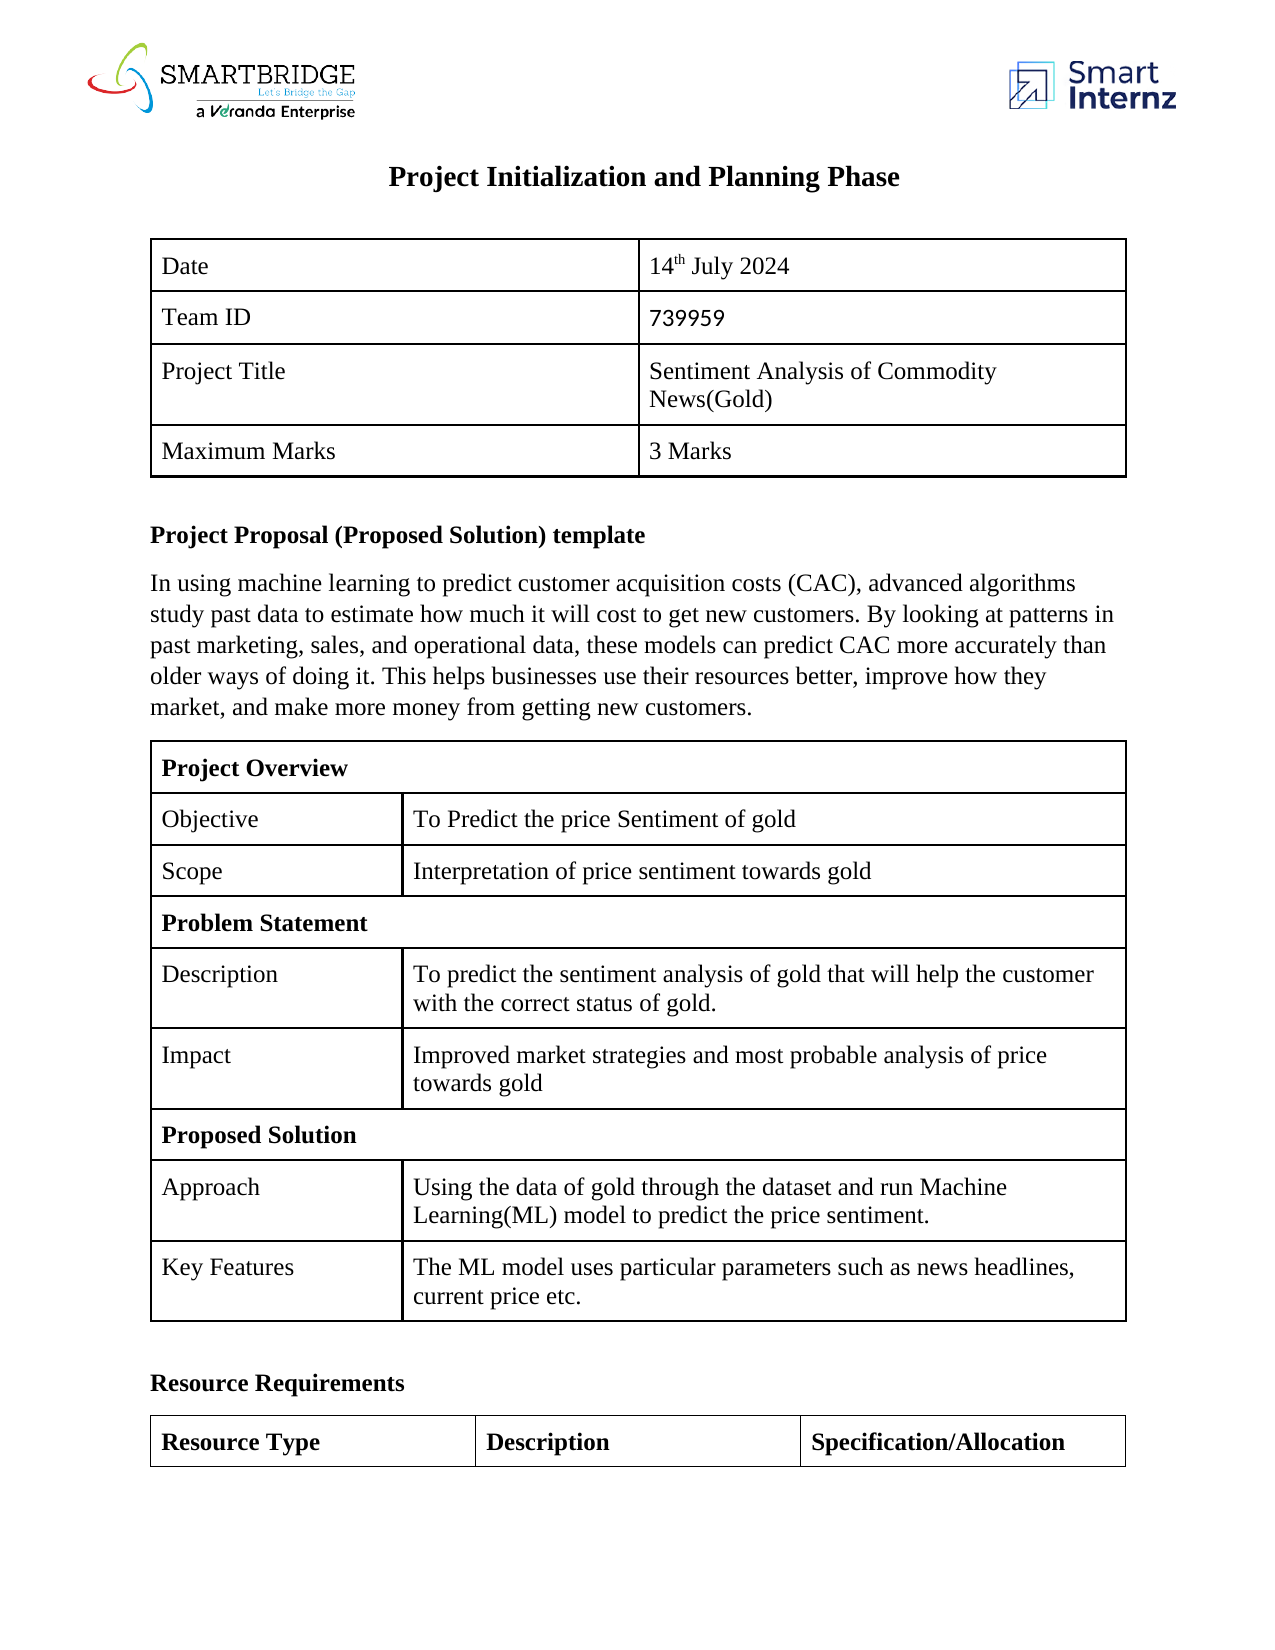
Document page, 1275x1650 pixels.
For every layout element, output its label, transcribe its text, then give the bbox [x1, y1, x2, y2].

table_header 14th July 2024 [640, 240, 1125, 290]
table_header Project Overview [152, 742, 1125, 792]
table_cell To Predict the price Sentiment of gold [404, 794, 1125, 843]
table_header Specification/Allocation [801, 1416, 1125, 1466]
table_cell Improved market strategies and most probable analysis of price towards gold [404, 1029, 1125, 1108]
table_cell Maximum Marks [152, 426, 638, 475]
table_cell Proposed Solution [152, 1110, 1125, 1159]
table_header Resource Type [151, 1416, 475, 1466]
table_cell Sentiment Analysis of Commodity News(Gold) [640, 345, 1125, 424]
text Project Proposal (Proposed Solution) template [150, 521, 1125, 549]
text Project Initialization and Planning Phase [150, 159, 1125, 193]
table_cell Interpretation of price sentiment towards gold [404, 846, 1125, 895]
table_cell The ML model uses particular parameters such as news headlines, current price etc. [404, 1242, 1125, 1320]
table_cell Scope [152, 846, 401, 895]
text In using machine learning to predict customer acquisition costs (CAC), advanced algorithms study past data to estimate how much it will cost to get new customers. By looking at patterns in past marketing, sales, and operational data, these models can predict CAC more accurately than older ways of doing it. This helps businesses use their resources better, improve how they market, and make more money from getting new customers. [150, 568, 1125, 721]
table_header Description [476, 1416, 800, 1466]
table_cell Impact [152, 1029, 401, 1108]
text Resource Requirements [150, 1368, 1125, 1396]
table_cell 739959 [640, 292, 1125, 343]
picture [73, 20, 370, 142]
table_cell Using the data of gold through the dataset and run Machine Learning(ML) model to predict the price sentiment. [404, 1161, 1125, 1240]
table_cell To predict the sentiment analysis of gold that will help the customer with the correct status of gold. [404, 949, 1125, 1027]
table_cell Team ID [152, 292, 638, 343]
table_cell Key Features [152, 1242, 401, 1320]
table_cell Approach [152, 1161, 401, 1240]
picture [1004, 61, 1181, 109]
table_cell Description [152, 949, 401, 1027]
table_cell Objective [152, 794, 401, 843]
table_cell Project Title [152, 345, 638, 424]
table_header Date [152, 240, 638, 290]
table_cell 3 Marks [640, 426, 1125, 475]
table_cell Problem Statement [152, 897, 1125, 947]
